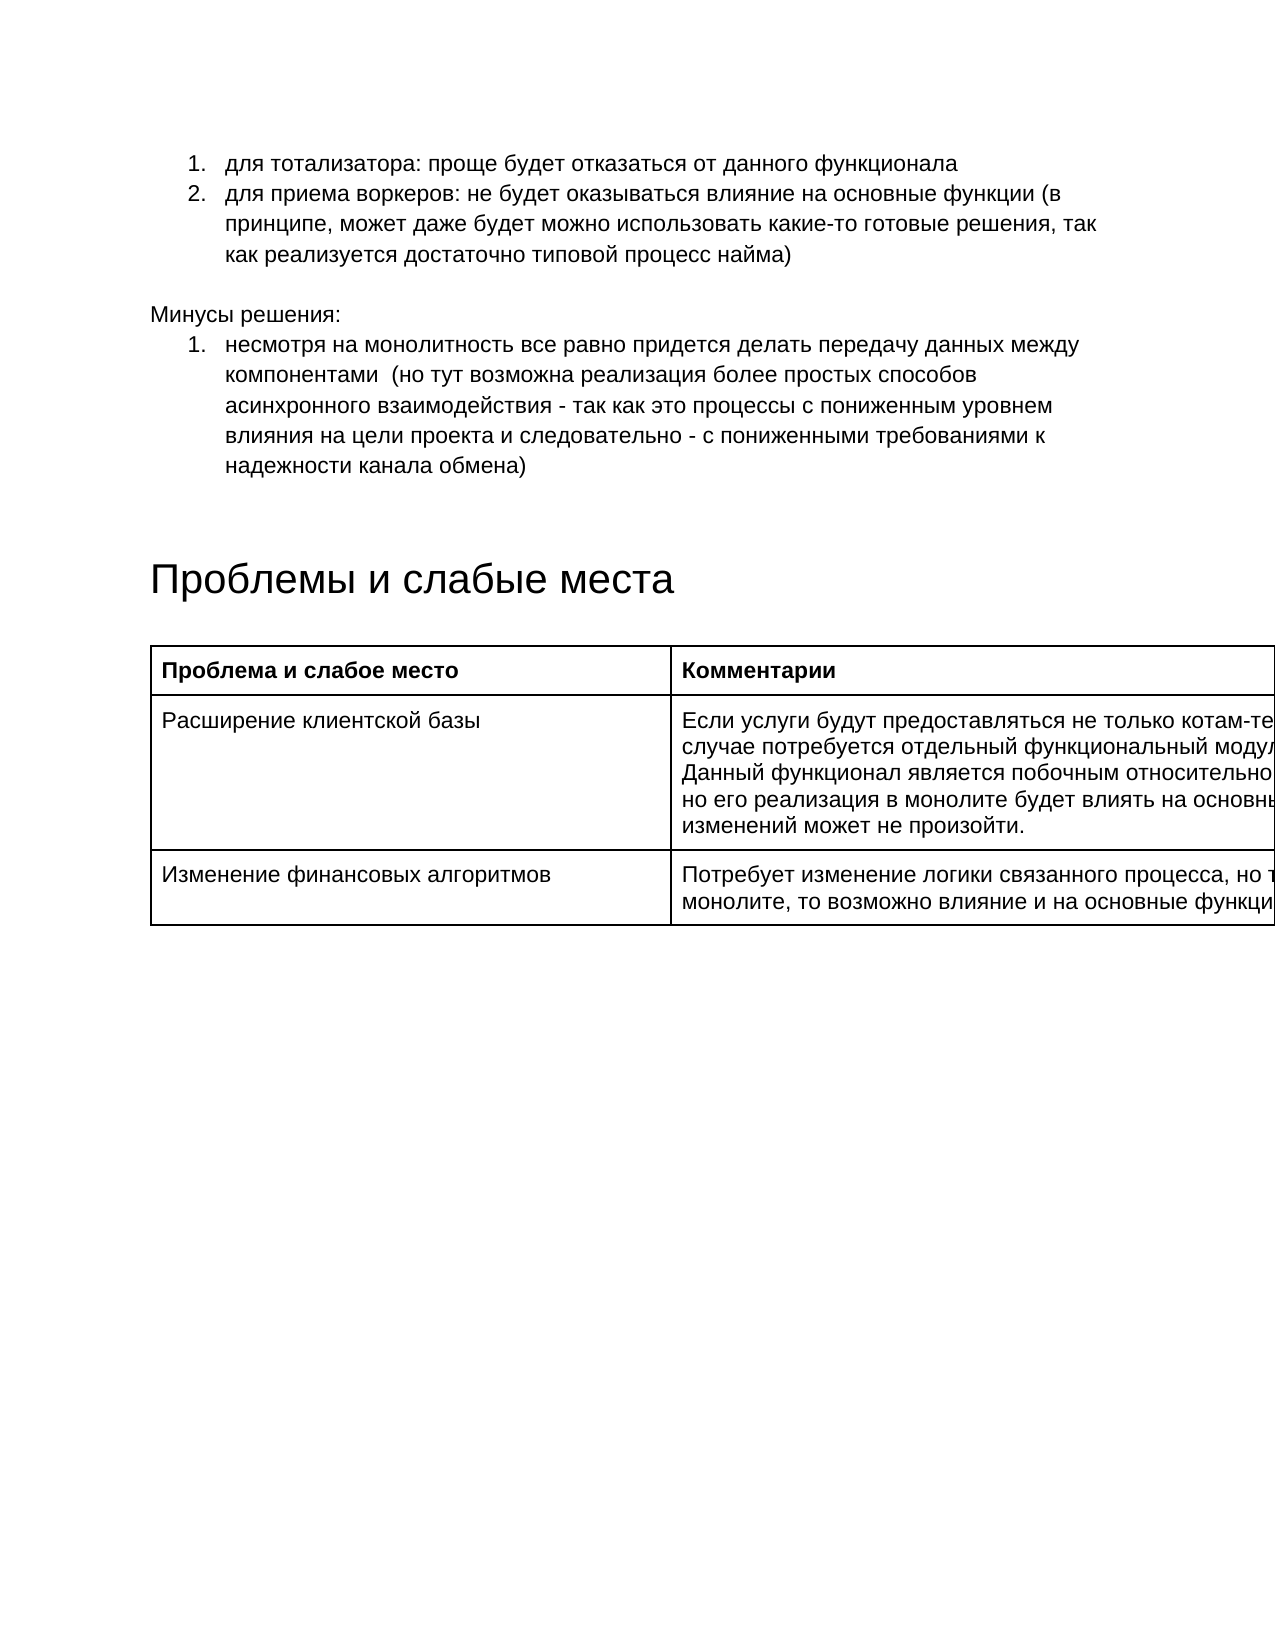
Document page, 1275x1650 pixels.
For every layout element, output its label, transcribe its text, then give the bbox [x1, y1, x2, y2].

table_cell Если услуги будут предоставляться не только котам-тестировщикам HCB, то в этом случае потребуется отдельный функциональный модуль для работы с клиентами. Данный функционал является побочным относительно основной задачи системы, но его реализация в монолите будет влиять на основные функции - хотя там изменений может не произойти. [672, 696, 1274, 849]
table_header Проблема и слабое место [152, 647, 670, 694]
list несмотря на монолитность все равно придется делать передачу данных между компонентами (но тут возможна реализация более простых способов асинхронного взаимодействия - так как это процессы с пониженным уровнем влияния на цели проекта и следовательно - с пониженными требованиями к надежности канала обмена) [187, 331, 1125, 478]
subtitle Проблемы и слабые места [150, 554, 1125, 602]
table_header Комментарии [672, 647, 1274, 694]
list для тотализатора: проще будет отказаться от данного функционала [187, 150, 1125, 176]
table_cell Потребует изменение логики связанного процесса, но так как разработка будет в монолите, то возможно влияние и на основные функции. [672, 851, 1274, 924]
table_cell Расширение клиентской базы [152, 696, 670, 849]
text Минусы решения: [150, 301, 1125, 327]
list для приема воркеров: не будет оказываться влияние на основные функции (в принципе, может даже будет можно использовать какие-то готовые решения, так как реализуется достаточно типовой процесс найма) [187, 180, 1125, 267]
table_cell Изменение финансовых алгоритмов [152, 851, 670, 924]
